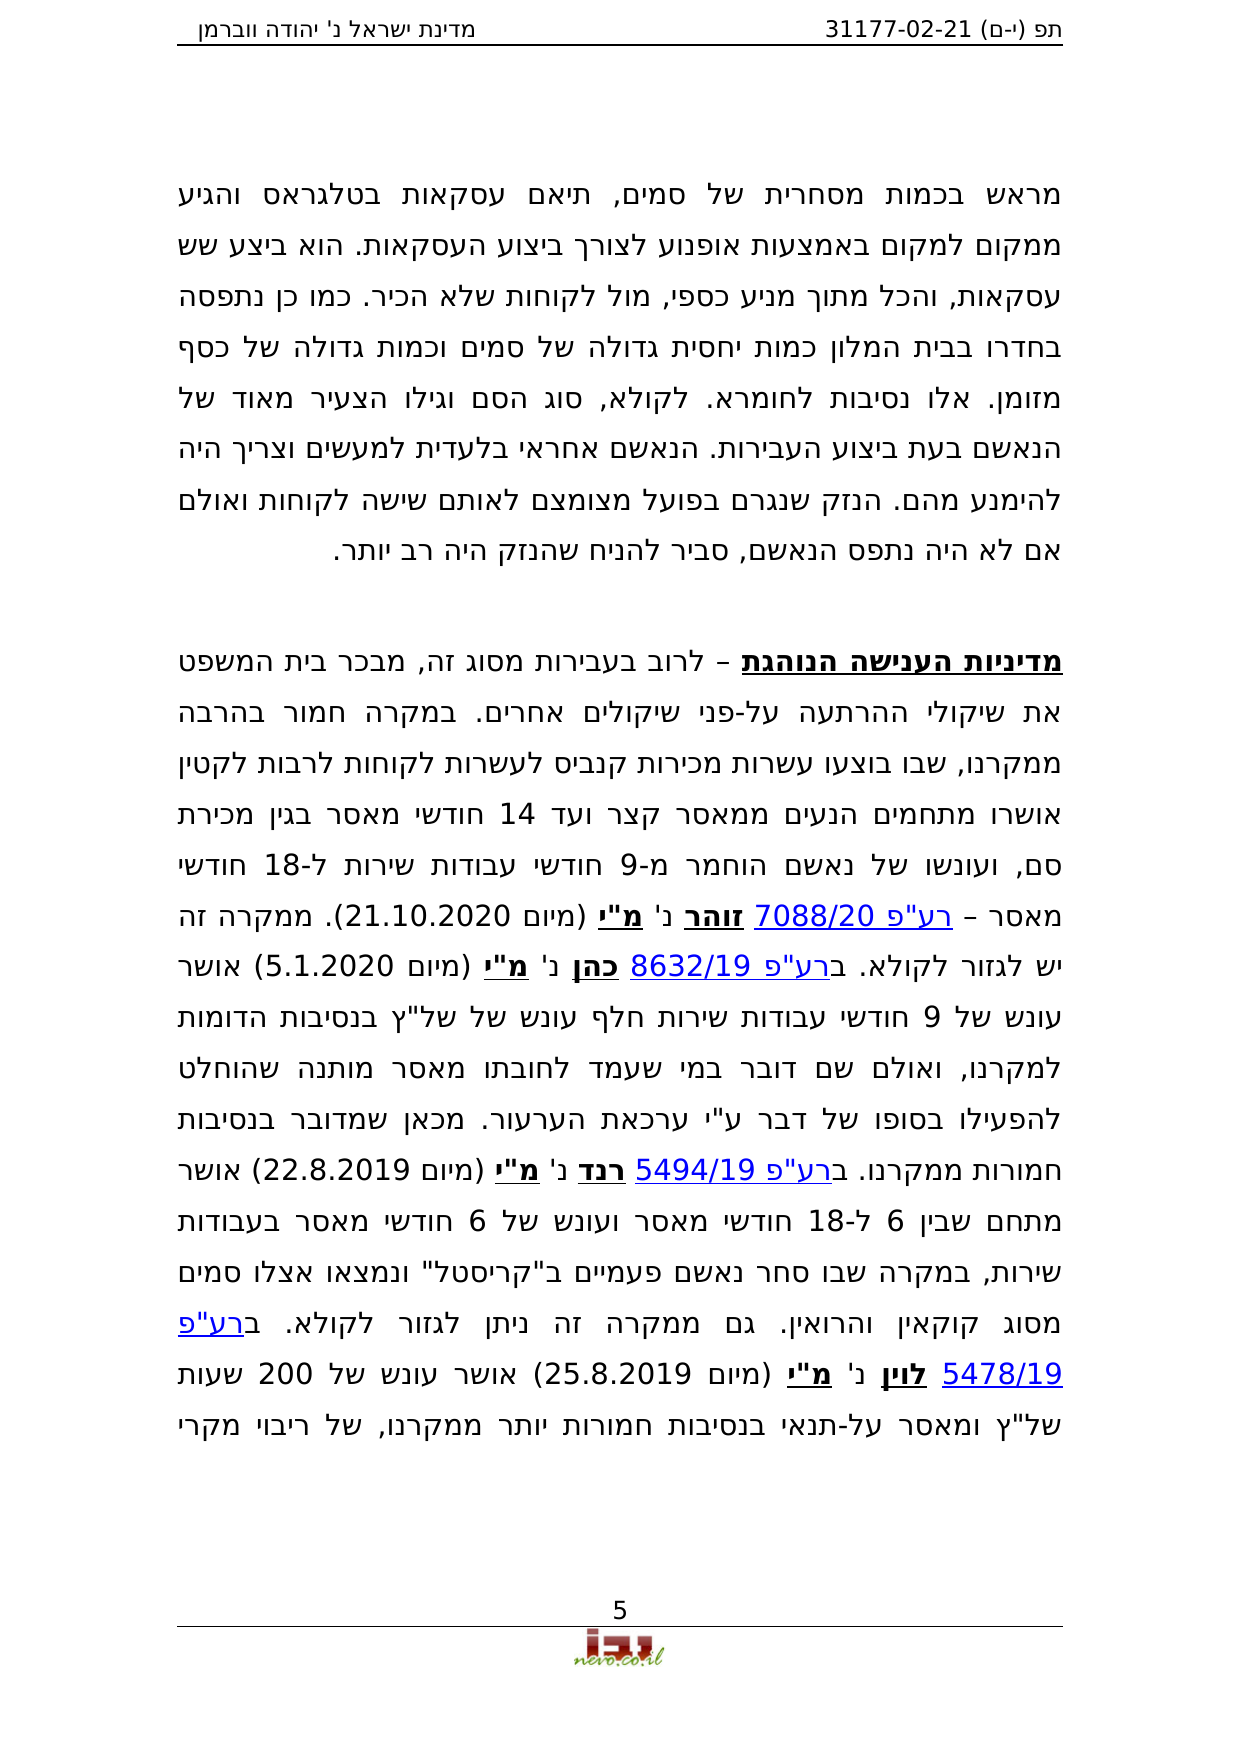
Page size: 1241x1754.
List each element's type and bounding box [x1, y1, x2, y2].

picture [574, 1628, 666, 1667]
text [177, 177, 1063, 568]
text [177, 644, 1063, 1442]
